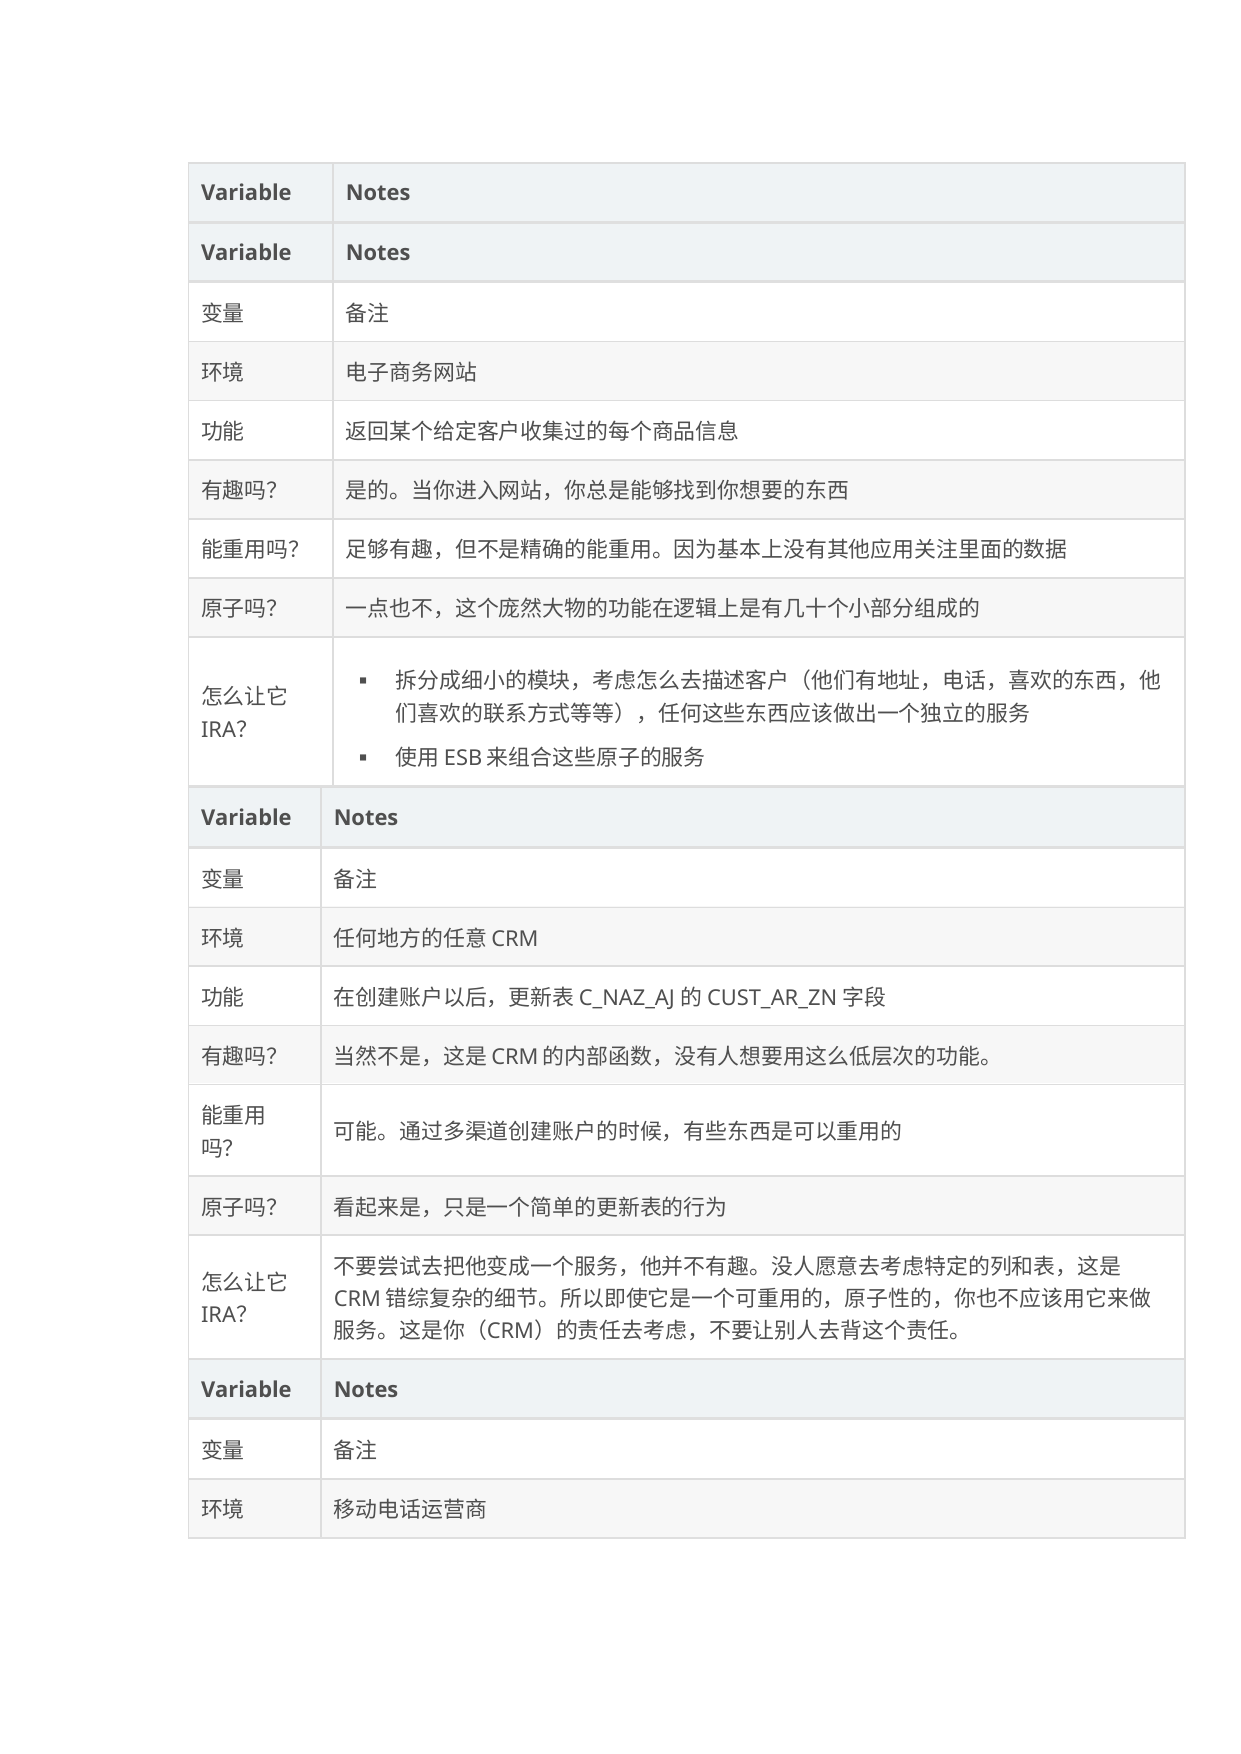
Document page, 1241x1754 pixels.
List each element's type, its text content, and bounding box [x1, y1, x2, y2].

table_cell 备注 [334, 283, 1184, 341]
table_cell 可能。通过多渠道创建账户的时候，有些东西是可以重用的 [322, 1085, 1184, 1175]
table_cell 在创建账户以后，更新表C_NAZ_AJ 的CUST_AR_ZN 字段 [322, 967, 1184, 1024]
table_cell 有趣吗？ [189, 461, 332, 518]
table_cell 环境 [189, 1480, 320, 1537]
table_header Notes [334, 164, 1184, 221]
table_cell Notes [322, 1360, 1184, 1417]
table_cell 拆分成细小的模块，考虑怎么去描述客户（他们有地址，电话，喜欢的东西，他们喜欢的联系方式等等），任何这些东西应该做出一个独立的服务 使用ESB来组合这些原子的服务 [334, 638, 1184, 785]
table_cell 返回某个给定客户收集过的每个商品信息 [334, 401, 1184, 459]
table_cell 能重用吗？ [189, 1085, 320, 1175]
table_header Variable [189, 788, 320, 846]
table_cell 变量 [189, 283, 332, 341]
table_cell 备注 [322, 1420, 1184, 1478]
table_cell Notes [334, 224, 1184, 280]
table_header Variable [189, 164, 332, 221]
table_cell Variable [189, 224, 332, 280]
table_cell 怎么让它IRA？ [189, 638, 332, 785]
table_cell 当然不是，这是CRM的内部函数，没有人想要用这么低层次的功能。 [322, 1026, 1184, 1083]
table_cell 能重用吗？ [189, 520, 332, 577]
table_cell 看起来是，只是一个简单的更新表的行为 [322, 1177, 1184, 1234]
table_cell 原子吗？ [189, 1177, 320, 1234]
table_cell 怎么让它IRA？ [189, 1236, 320, 1358]
table_cell 功能 [189, 401, 332, 459]
table_cell 不要尝试去把他变成一个服务，他并不有趣。没人愿意去考虑特定的列和表，这是CRM错综复杂的细节。所以即使它是一个可重用的，原子性的，你也不应该用它来做服务。这是你（CRM）的责任去考虑，不要让别人去背这个责任。 [322, 1236, 1184, 1358]
table_cell 变量 [189, 849, 320, 906]
table_cell 足够有趣，但不是精确的能重用。因为基本上没有其他应用关注里面的数据 [334, 520, 1184, 577]
table_cell 移动电话运营商 [322, 1480, 1184, 1537]
table_header Notes [322, 788, 1184, 846]
table_cell 是的。当你进入网站，你总是能够找到你想要的东西 [334, 461, 1184, 518]
table_cell 一点也不，这个庞然大物的功能在逻辑上是有几十个小部分组成的 [334, 579, 1184, 636]
table_cell 功能 [189, 967, 320, 1024]
table_cell 环境 [189, 342, 332, 400]
table_cell 原子吗？ [189, 579, 332, 636]
table_cell 有趣吗？ [189, 1026, 320, 1083]
table_cell 电子商务网站 [334, 342, 1184, 400]
table_cell 备注 [322, 849, 1184, 906]
table_cell 环境 [189, 908, 320, 965]
table_cell 变量 [189, 1420, 320, 1478]
table_cell 任何地方的任意CRM [322, 908, 1184, 965]
table_cell Variable [189, 1360, 320, 1417]
